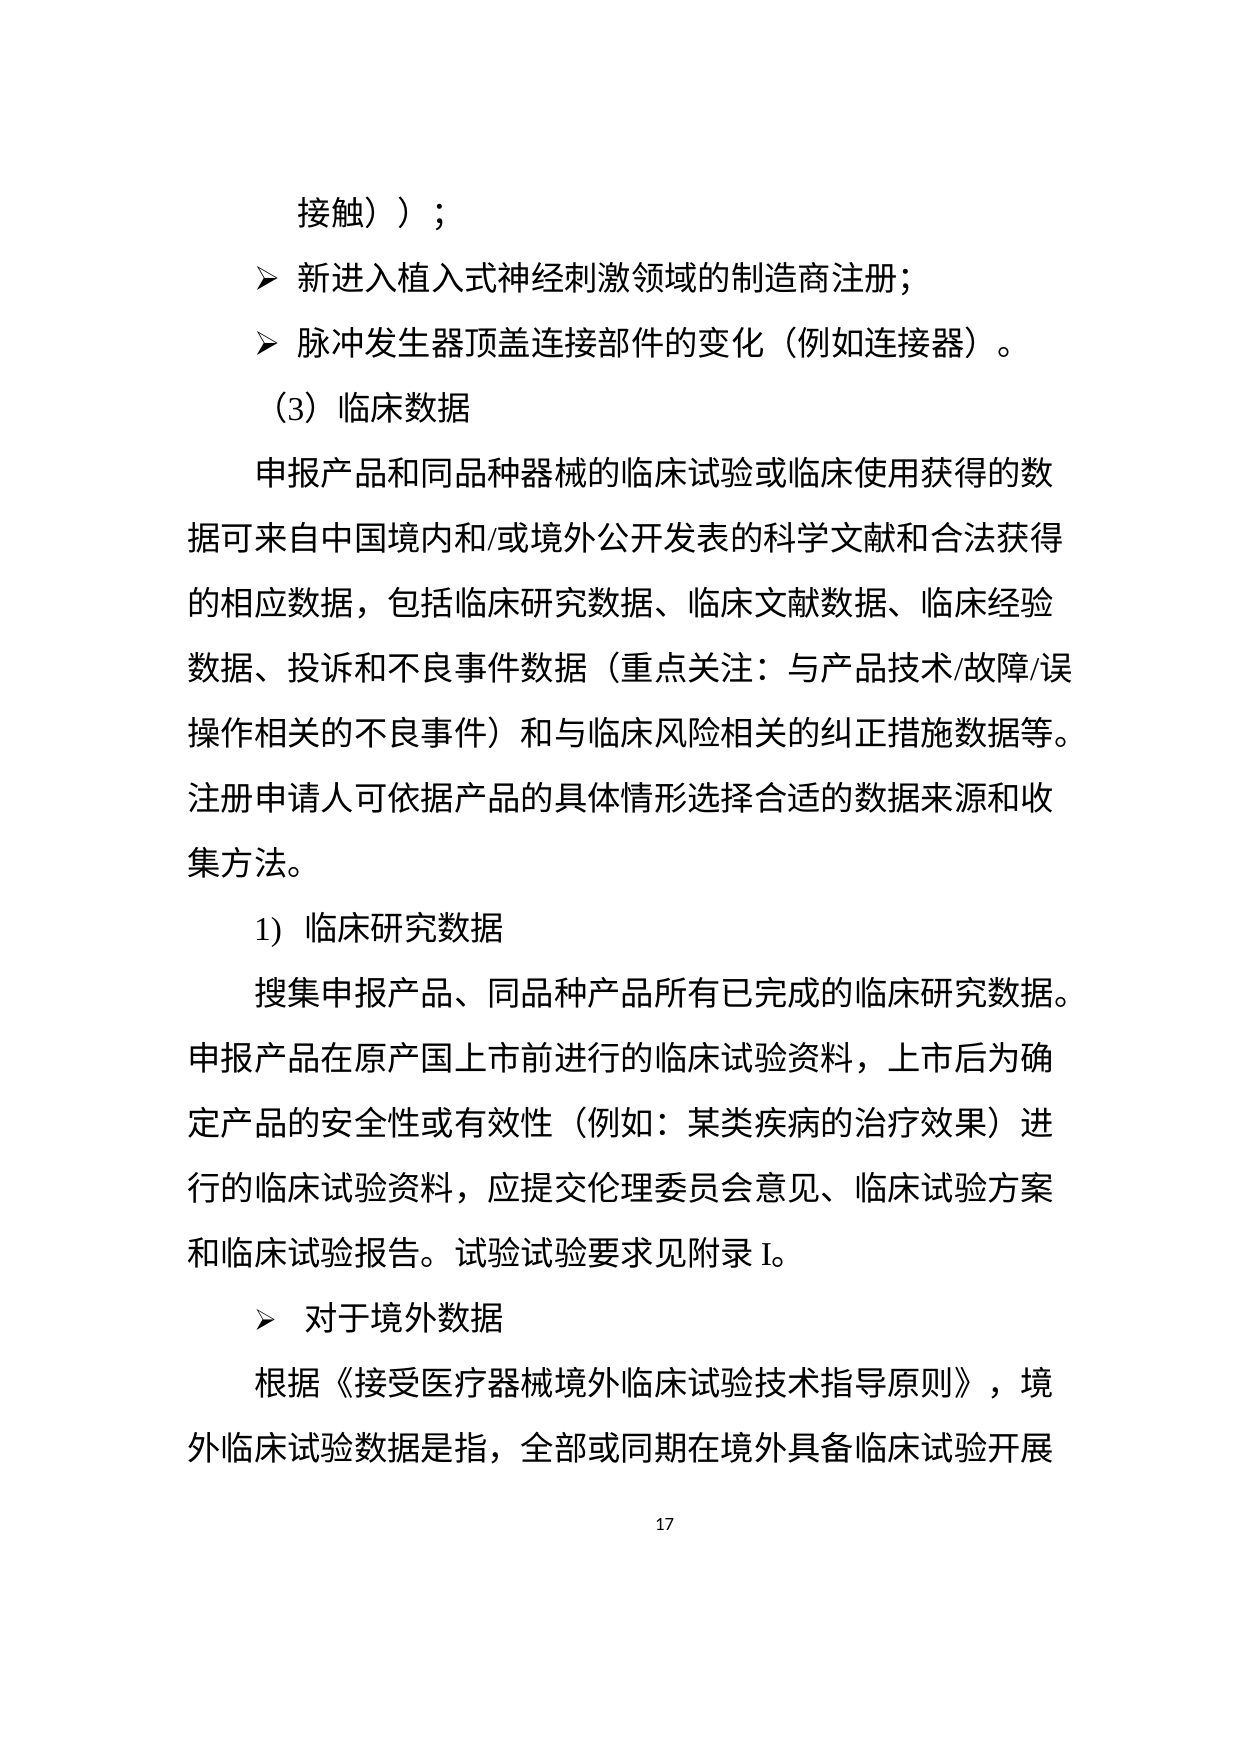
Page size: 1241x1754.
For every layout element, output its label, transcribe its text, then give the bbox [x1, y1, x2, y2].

list （3）临床数据 [187, 373, 1075, 438]
text 搜集申报产品、同品种产品所有已完成的临床研究数据。申报产品在原产国上市前进行的临床试验资料，上市后为确定产品的安全性或有效性（例如：某类疾病的治疗效果）进行的临床试验资料，应提交伦理委员会意见、临床试验方案和临床试验报告。试验试验要求见附录I。 [187, 958, 1075, 1283]
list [254, 178, 1075, 243]
list 临床研究数据 [254, 893, 1075, 958]
list 脉冲发生器顶盖连接部件的变化（例如连接器）。 [254, 308, 1075, 373]
list 对于境外数据 [254, 1283, 1075, 1348]
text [187, 1348, 1075, 1478]
list 新进入植入式神经刺激领域的制造商注册； [254, 243, 1075, 308]
text 申报产品和同品种器械的临床试验或临床使用获得的数据可来自中国境内和/或境外公开发表的科学文献和合法获得的相应数据，包括临床研究数据、临床文献数据、临床经验数据、投诉和不良事件数据（重点关注：与产品技术/故障/误操作相关的不良事件）和与临床风险相关的纠正措施数据等。注册申请人可依据产品的具体情形选择合适的数据来源和收集方法。 [187, 438, 1075, 893]
